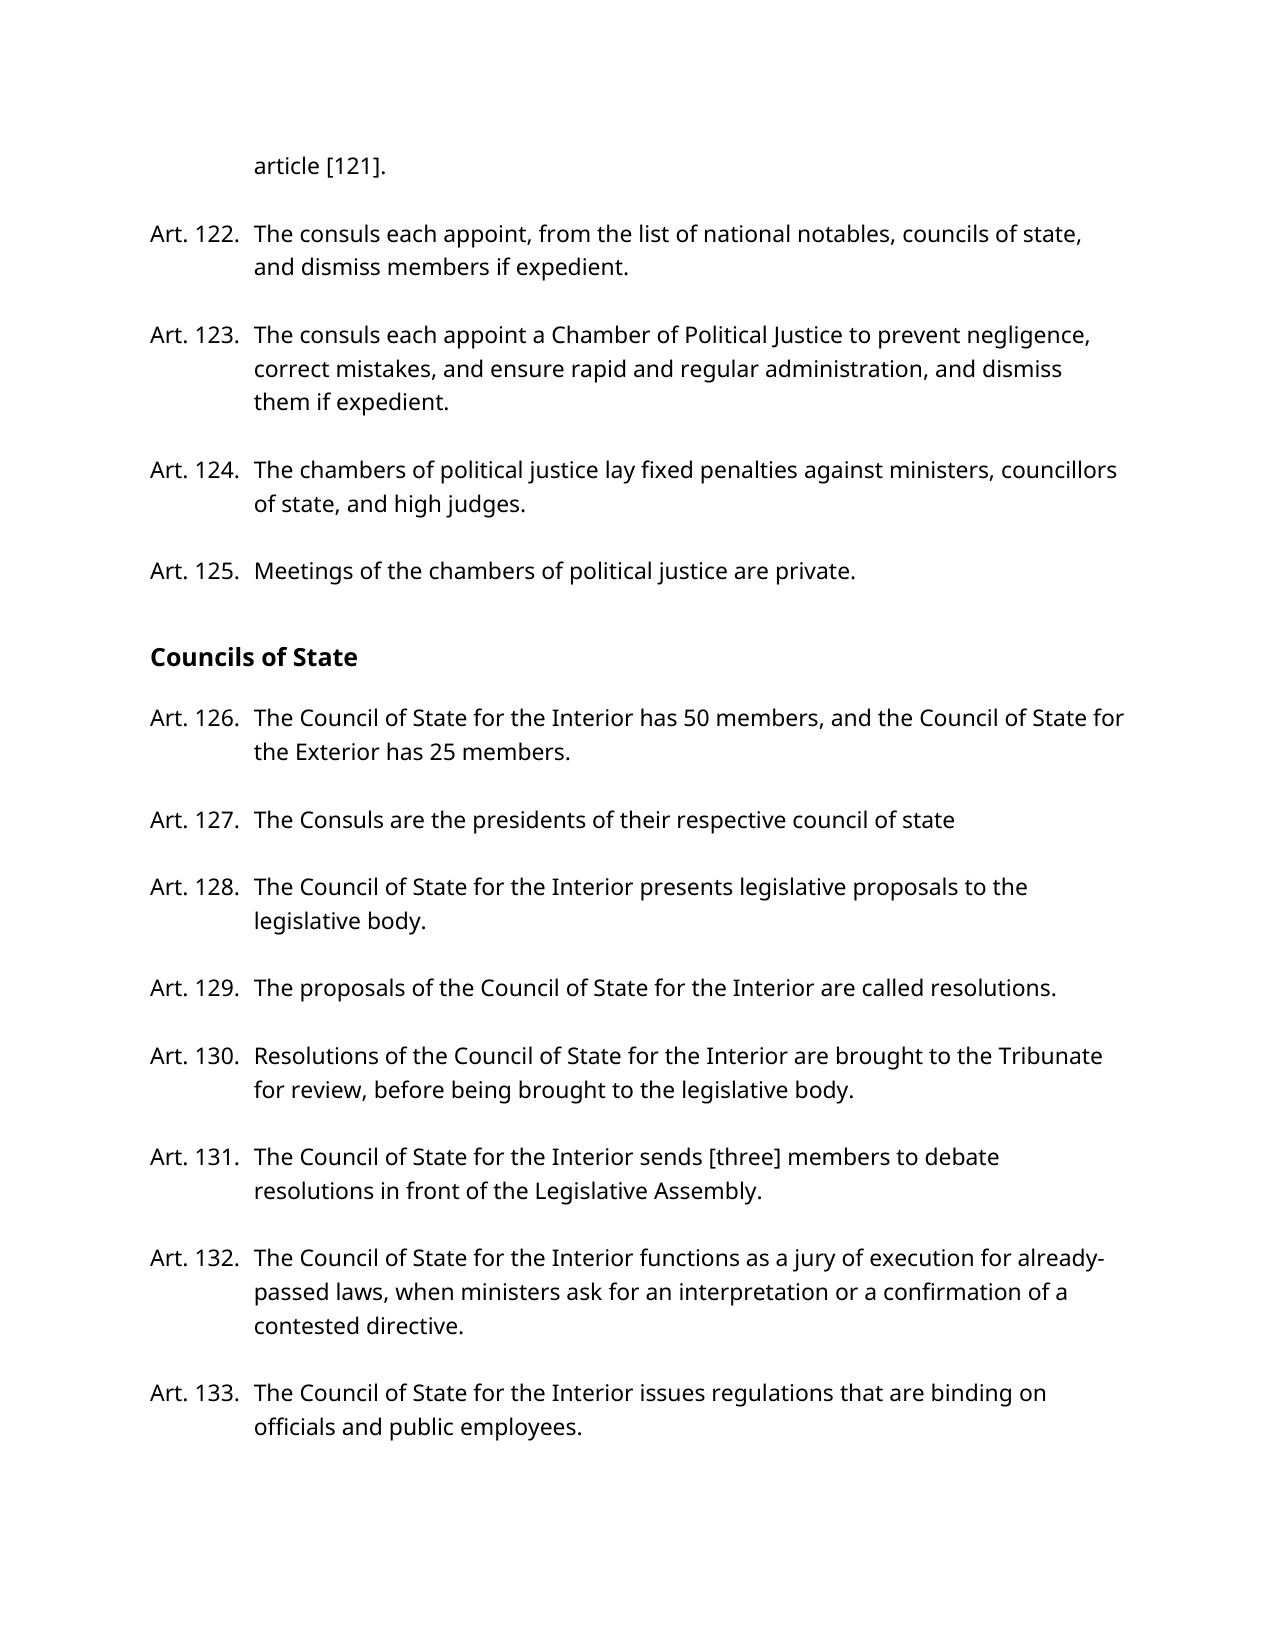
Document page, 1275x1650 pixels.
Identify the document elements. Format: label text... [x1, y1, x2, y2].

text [150, 150, 1125, 215]
text The Council of State for the Interior sends [three] members to debate resolutions in front of the Legislative Assembly. [150, 1141, 1125, 1240]
text The consuls each appoint a Chamber of Political Justice to prevent negligence, correct mistakes, and ensure rapid and regular administration, and dismiss them if expedient. [150, 319, 1125, 451]
text The chambers of political justice lay fixed penalties against ministers, councillors of state, and high judges. [150, 454, 1125, 552]
text The Council of State for the Interior issues regulations that are binding on officials and public employees. [150, 1377, 1125, 1476]
text The Council of State for the Interior presents legislative proposals to the legislative body. [150, 871, 1125, 970]
text The Consuls are the presidents of their respective council of state [150, 804, 1125, 869]
text The consuls each appoint, from the list of national notables, councils of state, and dismiss members if expedient. [150, 217, 1125, 316]
text The proposals of the Council of State for the Interior are called resolutions. [150, 972, 1125, 1037]
text The Council of State for the Interior functions as a jury of execution for already-passed laws, when ministers ask for an interpretation or a confirmation of a contested directive. [150, 1242, 1125, 1375]
text Meetings of the chambers of political justice are private. [150, 555, 1125, 620]
text The Council of State for the Interior has 50 members, and the Council of State for the Exterior has 25 members. [150, 702, 1125, 801]
text Resolutions of the Council of State for the Interior are brought to the Tribunate for review, before being brought to the legislative body. [150, 1040, 1125, 1139]
subtitle Councils of State [150, 639, 1125, 673]
